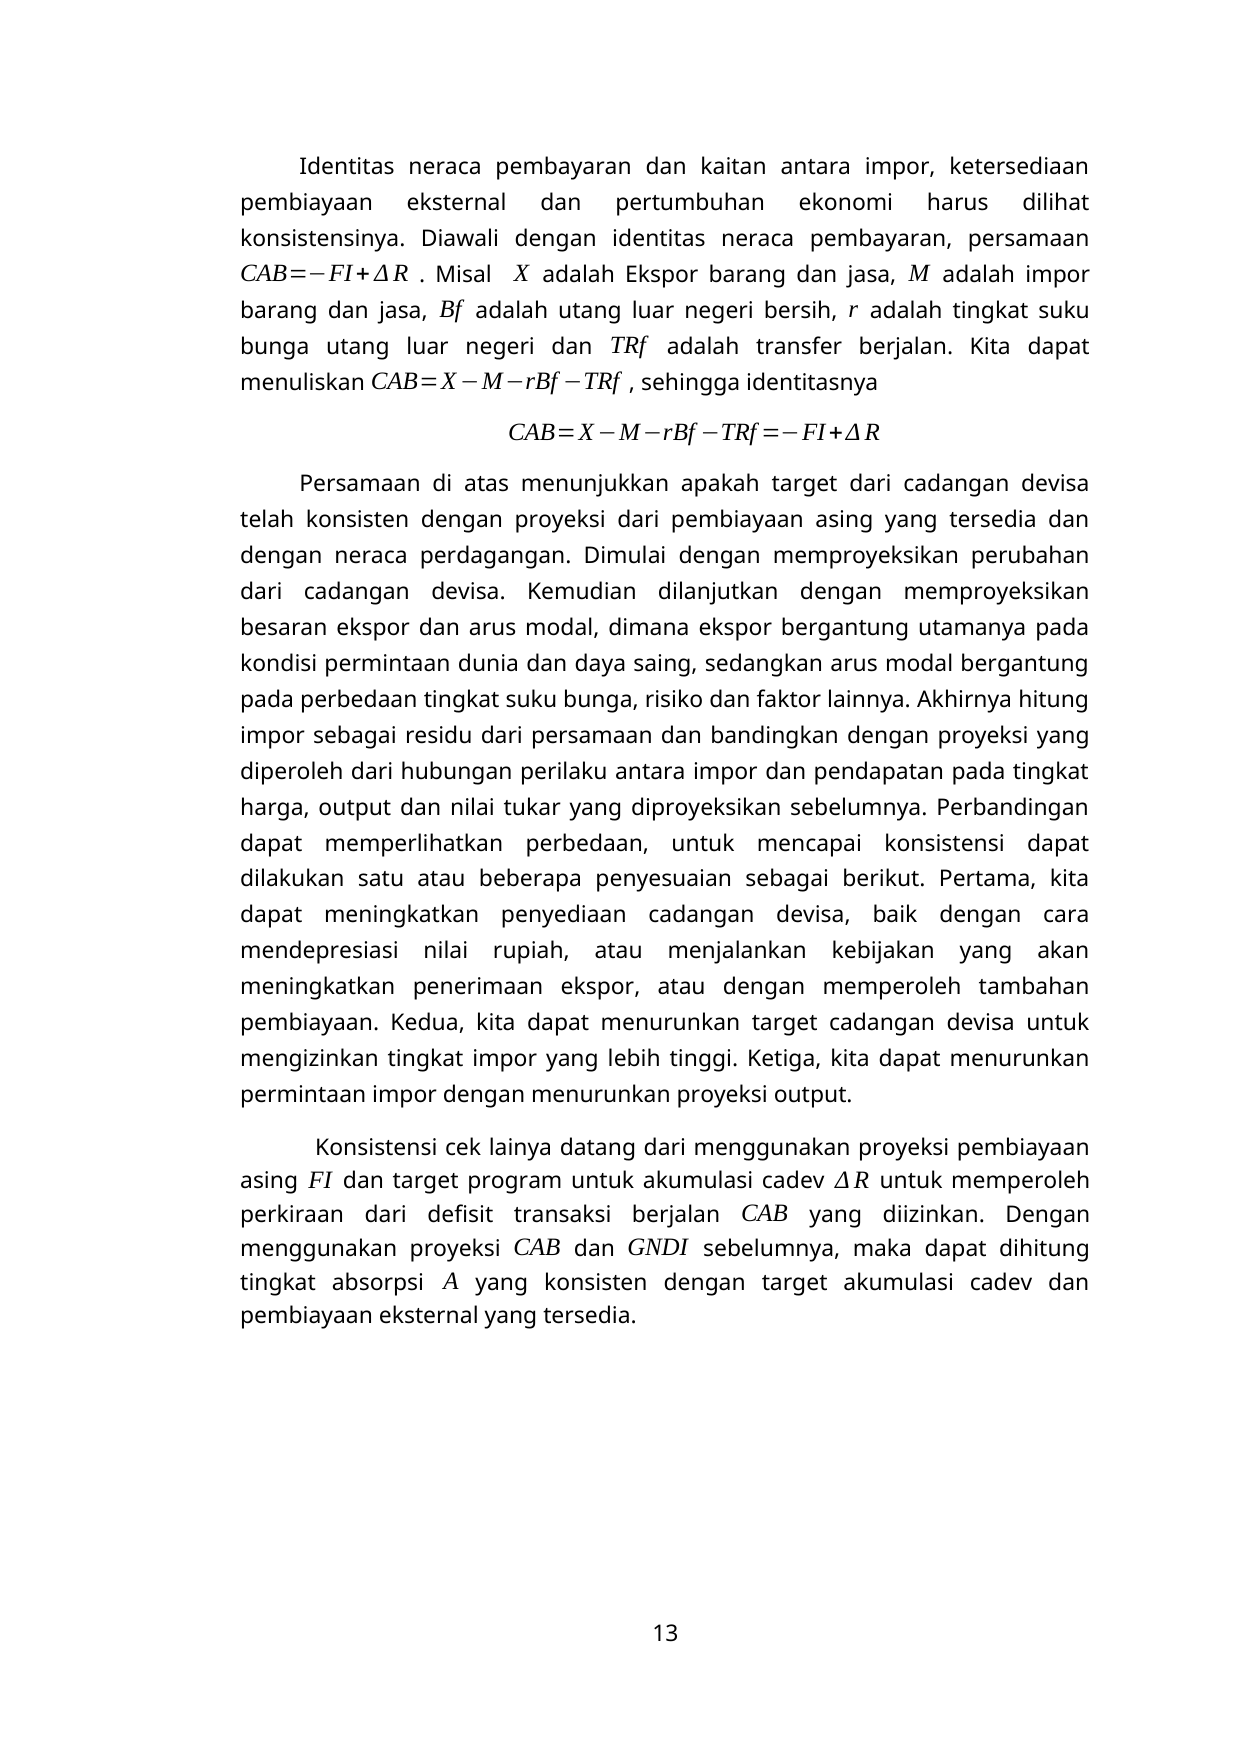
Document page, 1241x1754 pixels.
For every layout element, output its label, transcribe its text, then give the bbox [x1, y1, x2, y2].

text Persamaan di atas menunjukkan apakah target dari cadangan devisa telah konsisten dengan proyeksi dari pembiayaan asing yang tersedia dan dengan neraca perdagangan. Dimulai dengan memproyeksikan perubahan dari cadangan devisa. Kemudian dilanjutkan dengan memproyeksikan besaran ekspor dan arus modal, dimana ekspor bergantung utamanya pada kondisi permintaan dunia dan daya saing, sedangkan arus modal bergantung pada perbedaan tingkat suku bunga, risiko dan faktor lainnya. Akhirnya hitung impor sebagai residu dari persamaan dan bandingkan dengan proyeksi yang diperoleh dari hubungan perilaku antara impor dan pendapatan pada tingkat harga, output dan nilai tukar yang diproyeksikan sebelumnya. Perbandingan dapat memperlihatkan perbedaan, untuk mencapai konsistensi dapat dilakukan satu atau beberapa penyesuaian sebagai berikut. Pertama, kita dapat meningkatkan penyediaan cadangan devisa, baik dengan cara mendepresiasi nilai rupiah, atau menjalankan kebijakan yang akan meningkatkan penerimaan ekspor, atau dengan memperoleh tambahan pembiayaan. Kedua, kita dapat menurunkan target cadangan devisa untuk mengizinkan tingkat impor yang lebih tinggi. Ketiga, kita dapat menurunkan permintaan impor dengan menurunkan proyeksi output. [240, 467, 1090, 1109]
text Identitas neraca pembayaran dan kaitan antara impor, ketersediaan pembiayaan eksternal dan pertumbuhan ekonomi harus dilihat konsistensinya. Diawali dengan identitas neraca pembayaran, persamaan . Misal adalah Ekspor barang dan jasa, adalah impor barang dan jasa, adalah utang luar negeri bersih, adalah tingkat suku bunga utang luar negeri dan adalah transfer berjalan. Kita dapat menuliskan , sehingga identitasnya [240, 150, 1090, 397]
text Konsistensi cek lainya datang dari menggunakan proyeksi pembiayaan asing dan target program untuk akumulasi cadev untuk memperoleh perkiraan dari defisit transaksi berjalan yang diizinkan. Dengan menggunakan proyeksi dan sebelumnya, maka dapat dihitung tingkat absorpsi yang konsisten dengan target akumulasi cadev dan pembiayaan eksternal yang tersedia. [240, 1131, 1090, 1331]
